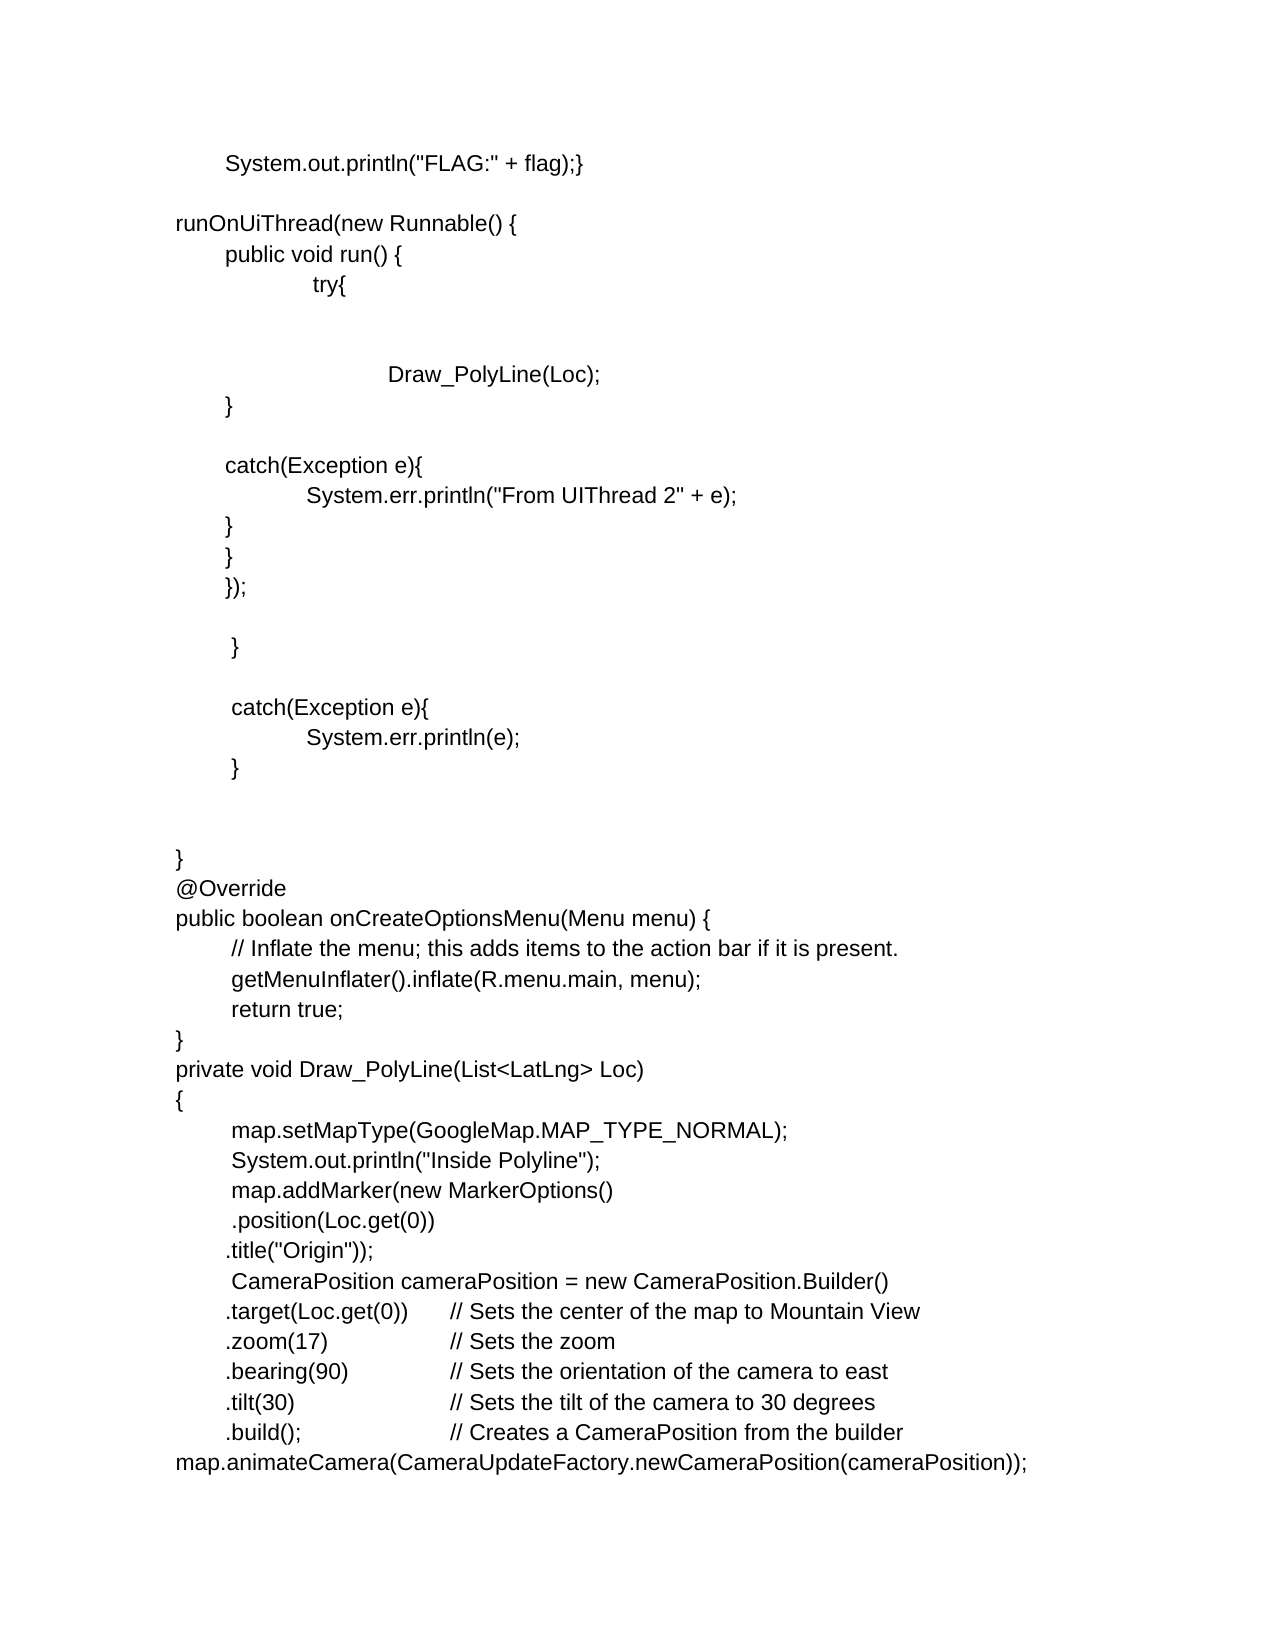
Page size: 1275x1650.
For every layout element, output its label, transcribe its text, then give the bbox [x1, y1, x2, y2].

text Draw_PolyLine(Loc); [150, 361, 1125, 388]
text map.animateCamera(CameraUpdateFactory.newCameraPosition(cameraPosition)); [150, 1449, 1125, 1475]
text catch(Exception e){ [150, 452, 1125, 478]
text private void Draw_PolyLine(List<LatLng> Loc) [150, 1056, 1125, 1083]
text .build(); // Creates a CameraPosition from the builder [150, 1419, 1125, 1445]
text return true; [150, 996, 1125, 1022]
text System.err.println("From UIThread 2" + e); [150, 482, 1125, 509]
text .target(Loc.get(0)) // Sets the center of the map to Mountain View [150, 1298, 1125, 1324]
text System.err.println(e); [150, 724, 1125, 750]
text // Inflate the menu; this adds items to the action bar if it is present. [150, 935, 1125, 962]
text System.out.println("Inside Polyline"); [150, 1147, 1125, 1173]
text } [150, 512, 1125, 539]
text try{ [150, 271, 1125, 297]
text } [150, 543, 1125, 569]
text }); [150, 573, 1125, 599]
text catch(Exception e){ [150, 694, 1125, 720]
text public boolean onCreateOptionsMenu(Menu menu) { [150, 905, 1125, 932]
text .position(Loc.get(0)) [150, 1207, 1125, 1234]
text map.addMarker(new MarkerOptions() [150, 1177, 1125, 1203]
text .tilt(30) // Sets the tilt of the camera to 30 degrees [150, 1388, 1125, 1415]
text @Override [150, 875, 1125, 901]
text } [150, 845, 1125, 871]
text .bearing(90) // Sets the orientation of the camera to east [150, 1358, 1125, 1385]
text } [150, 1026, 1125, 1052]
text runOnUiThread(new Runnable() { [150, 210, 1125, 237]
text public void run() { [150, 241, 1125, 267]
text } [150, 754, 1125, 781]
text getMenuInflater().inflate(R.menu.main, menu); [150, 966, 1125, 992]
text map.setMapType(GoogleMap.MAP_TYPE_NORMAL); [150, 1117, 1125, 1143]
text .zoom(17) // Sets the zoom [150, 1328, 1125, 1354]
text System.out.println("FLAG:" + flag);} [150, 150, 1125, 176]
text .title("Origin")); [150, 1237, 1125, 1264]
text CameraPosition cameraPosition = new CameraPosition.Builder() [150, 1268, 1125, 1294]
text { [150, 1086, 1125, 1113]
text } [150, 633, 1125, 660]
text } [150, 392, 1125, 418]
